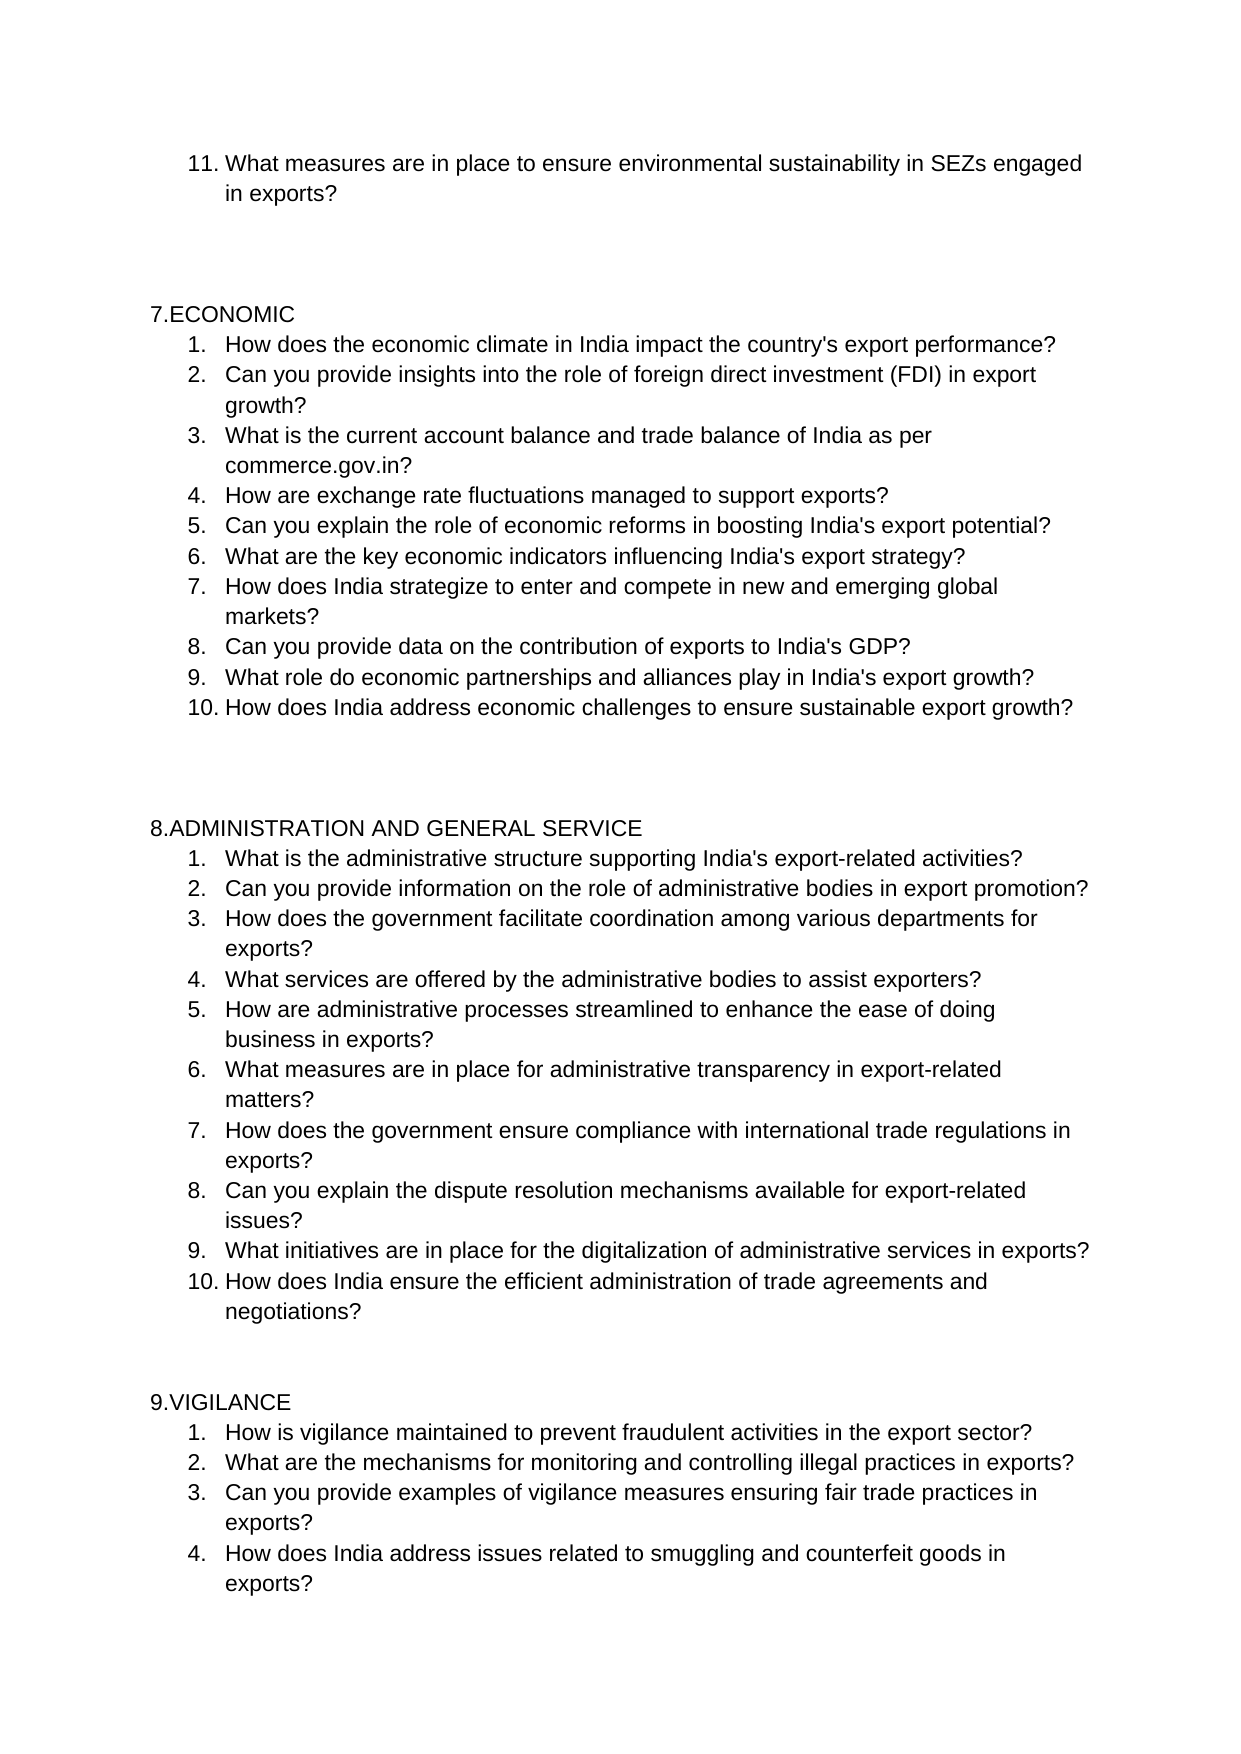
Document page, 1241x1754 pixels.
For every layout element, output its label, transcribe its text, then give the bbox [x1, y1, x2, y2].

list What role do economic partnerships and alliances play in India's export growth? [187, 663, 1090, 690]
list What are the key economic indicators influencing India's export strategy? [187, 543, 1090, 569]
list Can you provide insights into the role of foreign direct investment (FDI) in export growth? [187, 361, 1090, 418]
list Can you provide examples of vigilance measures ensuring fair trade practices in exports? [187, 1479, 1090, 1536]
list Can you provide information on the role of administrative bodies in export promotion? [187, 875, 1090, 901]
list What measures are in place to ensure environmental sustainability in SEZs engaged in exports? [187, 150, 1090, 207]
list How does India address issues related to smuggling and counterfeit goods in exports? [187, 1539, 1090, 1596]
list Can you explain the dispute resolution mechanisms available for export-related issues? [187, 1177, 1090, 1234]
list How does the government facilitate coordination among various departments for exports? [187, 905, 1090, 962]
list How is vigilance maintained to prevent fraudulent activities in the export sector? [187, 1419, 1090, 1445]
list What are the mechanisms for monitoring and controlling illegal practices in exports? [187, 1449, 1090, 1475]
list What measures are in place for administrative transparency in export-related matters? [187, 1056, 1090, 1113]
list Can you explain the role of economic reforms in boosting India's export potential? [187, 512, 1090, 539]
list How are administrative processes streamlined to enhance the ease of doing business in exports? [187, 996, 1090, 1052]
text 8.ADMINISTRATION AND GENERAL SERVICE [150, 814, 1090, 841]
text 7.ECONOMIC [150, 301, 1090, 327]
list How does the government ensure compliance with international trade regulations in exports? [187, 1117, 1090, 1173]
text 9.VIGILANCE [150, 1388, 1090, 1415]
list How does India address economic challenges to ensure sustainable export growth? [187, 694, 1090, 720]
list Can you provide data on the contribution of exports to India's GDP? [187, 633, 1090, 660]
list What is the current account balance and trade balance of India as per commerce.gov.in? [187, 422, 1090, 478]
list What is the administrative structure supporting India's export-related activities? [187, 845, 1090, 871]
list What services are offered by the administrative bodies to assist exporters? [187, 966, 1090, 992]
list How does the economic climate in India impact the country's export performance? [187, 331, 1090, 358]
list How are exchange rate fluctuations managed to support exports? [187, 482, 1090, 509]
list How does India strategize to enter and compete in new and emerging global markets? [187, 573, 1090, 629]
list How does India ensure the efficient administration of trade agreements and negotiations? [187, 1268, 1090, 1324]
list What initiatives are in place for the digitalization of administrative services in exports? [187, 1237, 1090, 1264]
